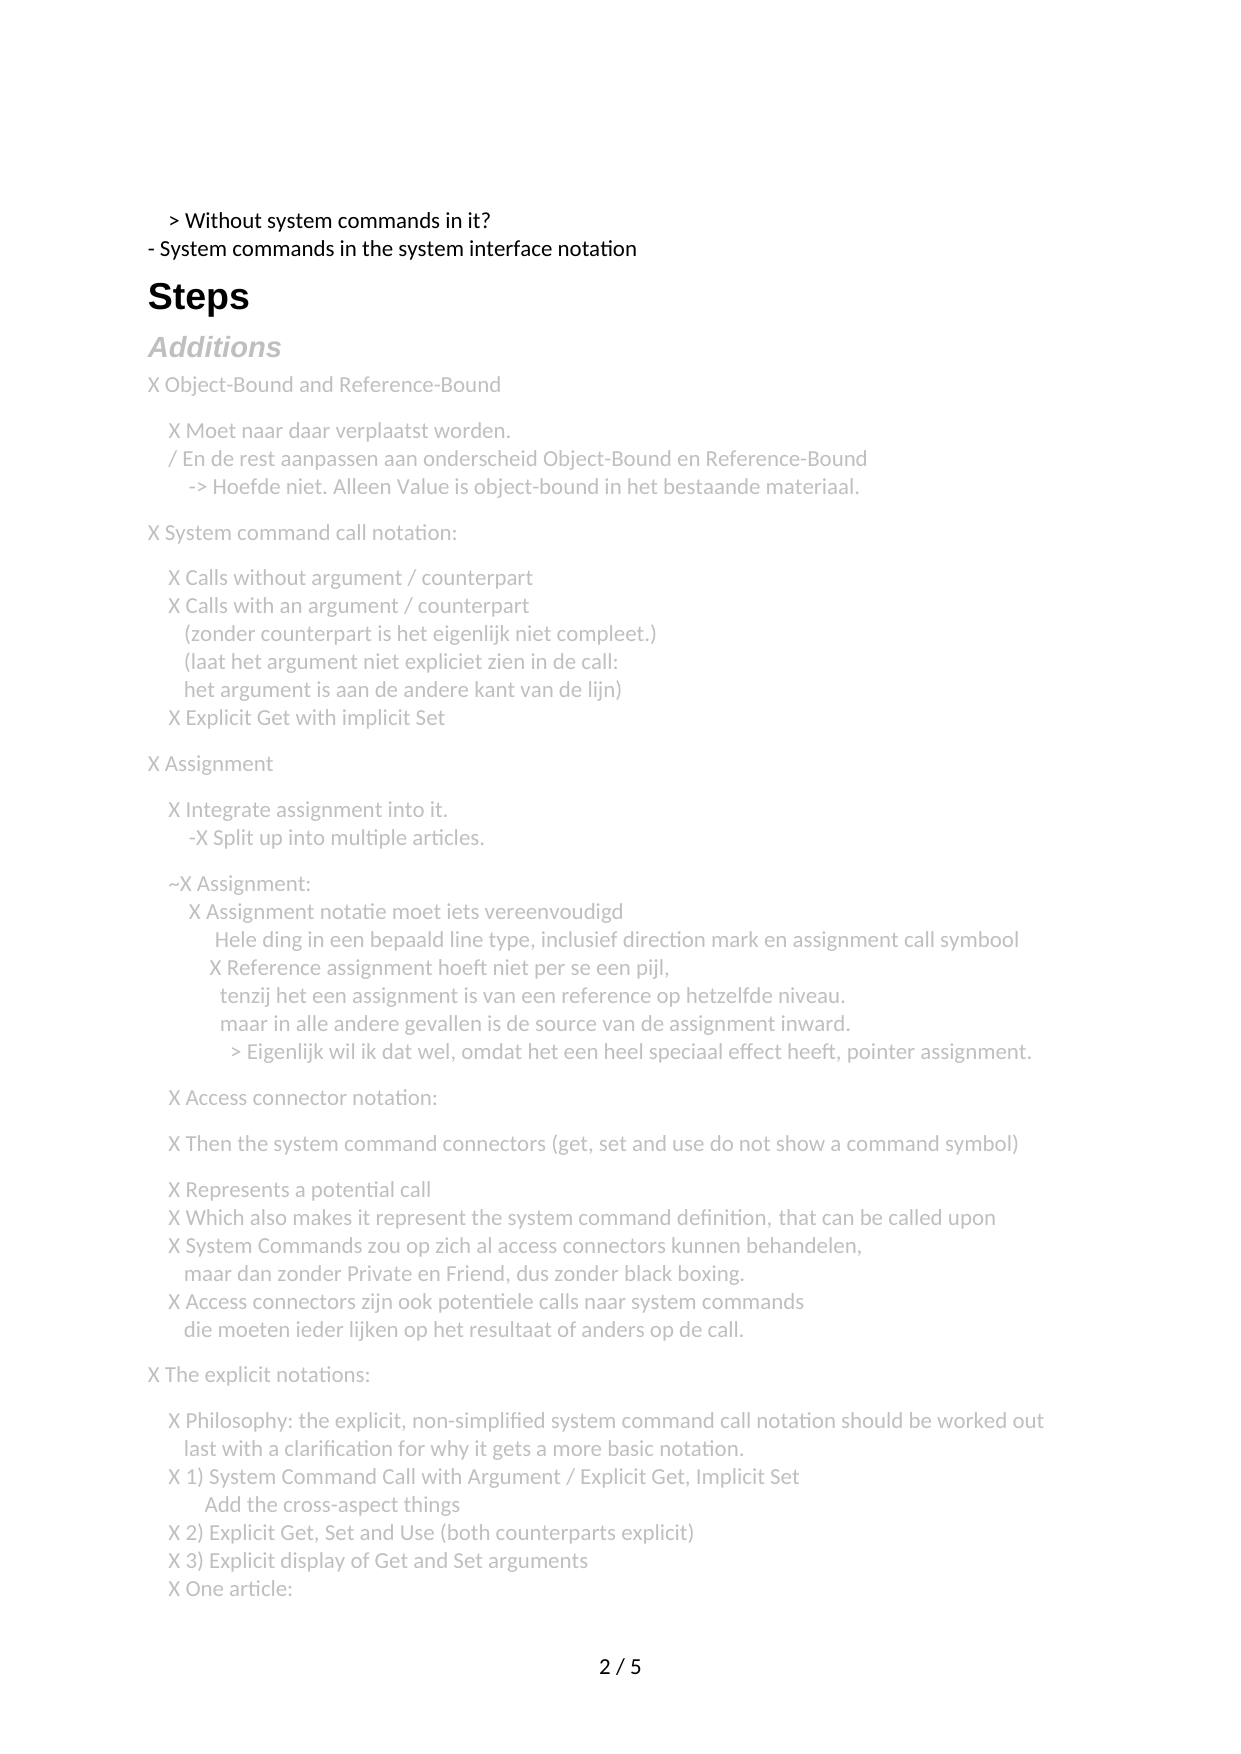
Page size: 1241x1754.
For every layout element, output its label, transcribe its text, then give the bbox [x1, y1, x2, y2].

text X The explicit notations: [148, 1361, 1093, 1389]
text X 2) Explicit Get, Set and Use (both counterparts explicit) [148, 1518, 1093, 1547]
text / En de rest aanpassen aan onderscheid Object-Bound en Reference-Bound [148, 444, 1093, 472]
text -X Split up into multiple articles. [148, 823, 1093, 851]
text X Represents a potential call [148, 1175, 1093, 1203]
text X Then the system command connectors (get, set and use do not show a command symbol) [148, 1129, 1093, 1157]
text (zonder counterpart is het eigenlijk niet compleet.) [148, 619, 1093, 647]
text X Calls without argument / counterpart [148, 563, 1093, 591]
subtitle Steps [148, 274, 1093, 318]
text X Which also makes it represent the system command definition, that can be called upon [148, 1203, 1093, 1231]
text maar in alle andere gevallen is de source van de assignment inward. [148, 1009, 1093, 1037]
text Hele ding in een bepaald line type, inclusief direction mark en assignment call symbool [148, 925, 1093, 953]
text X Assignment notatie moet iets vereenvoudigd [148, 897, 1093, 925]
text X Integrate assignment into it. [148, 795, 1093, 823]
text tenzij het een assignment is van een reference op hetzelfde niveau. [148, 981, 1093, 1009]
text Add the cross-aspect things [148, 1491, 1093, 1518]
text X One article: [148, 1574, 1093, 1603]
text X Assignment [148, 749, 1093, 777]
text ~X Assignment: [148, 869, 1093, 897]
text X Explicit Get with implicit Set [148, 703, 1093, 732]
text maar dan zonder Private en Friend, dus zonder black boxing. [148, 1259, 1093, 1287]
text (laat het argument niet expliciet zien in de call: [148, 647, 1093, 676]
text - System commands in the system interface notation [148, 234, 1093, 262]
text > Eigenlijk wil ik dat wel, omdat het een heel speciaal effect heeft, pointer assignment. [148, 1037, 1093, 1065]
text die moeten ieder lijken op het resultaat of anders op de call. [148, 1315, 1093, 1343]
text X Moet naar daar verplaatst worden. [148, 416, 1093, 444]
text het argument is aan de andere kant van de lijn) [148, 676, 1093, 703]
text X 1) System Command Call with Argument / Explicit Get, Implicit Set [148, 1462, 1093, 1491]
text X Access connector notation: [148, 1083, 1093, 1111]
text -> Hoefde niet. Alleen Value is object-bound in het bestaande materiaal. [148, 472, 1093, 500]
text > Without system commands in it? [148, 206, 1093, 234]
text X Calls with an argument / counterpart [148, 591, 1093, 619]
text X System Commands zou op zich al access connectors kunnen behandelen, [148, 1231, 1093, 1259]
text X Object-Bound and Reference-Bound [148, 370, 1093, 398]
subtitle Additions [148, 330, 1093, 364]
text X Reference assignment hoeft niet per se een pijl, [148, 953, 1093, 981]
text X System command call notation: [148, 518, 1093, 546]
text X Philosophy: the explicit, non-simplified system command call notation should be worked out [148, 1406, 1093, 1434]
text X Access connectors zijn ook potentiele calls naar system commands [148, 1287, 1093, 1315]
text X 3) Explicit display of Get and Set arguments [148, 1547, 1093, 1574]
text last with a clarification for why it gets a more basic notation. [148, 1434, 1093, 1462]
